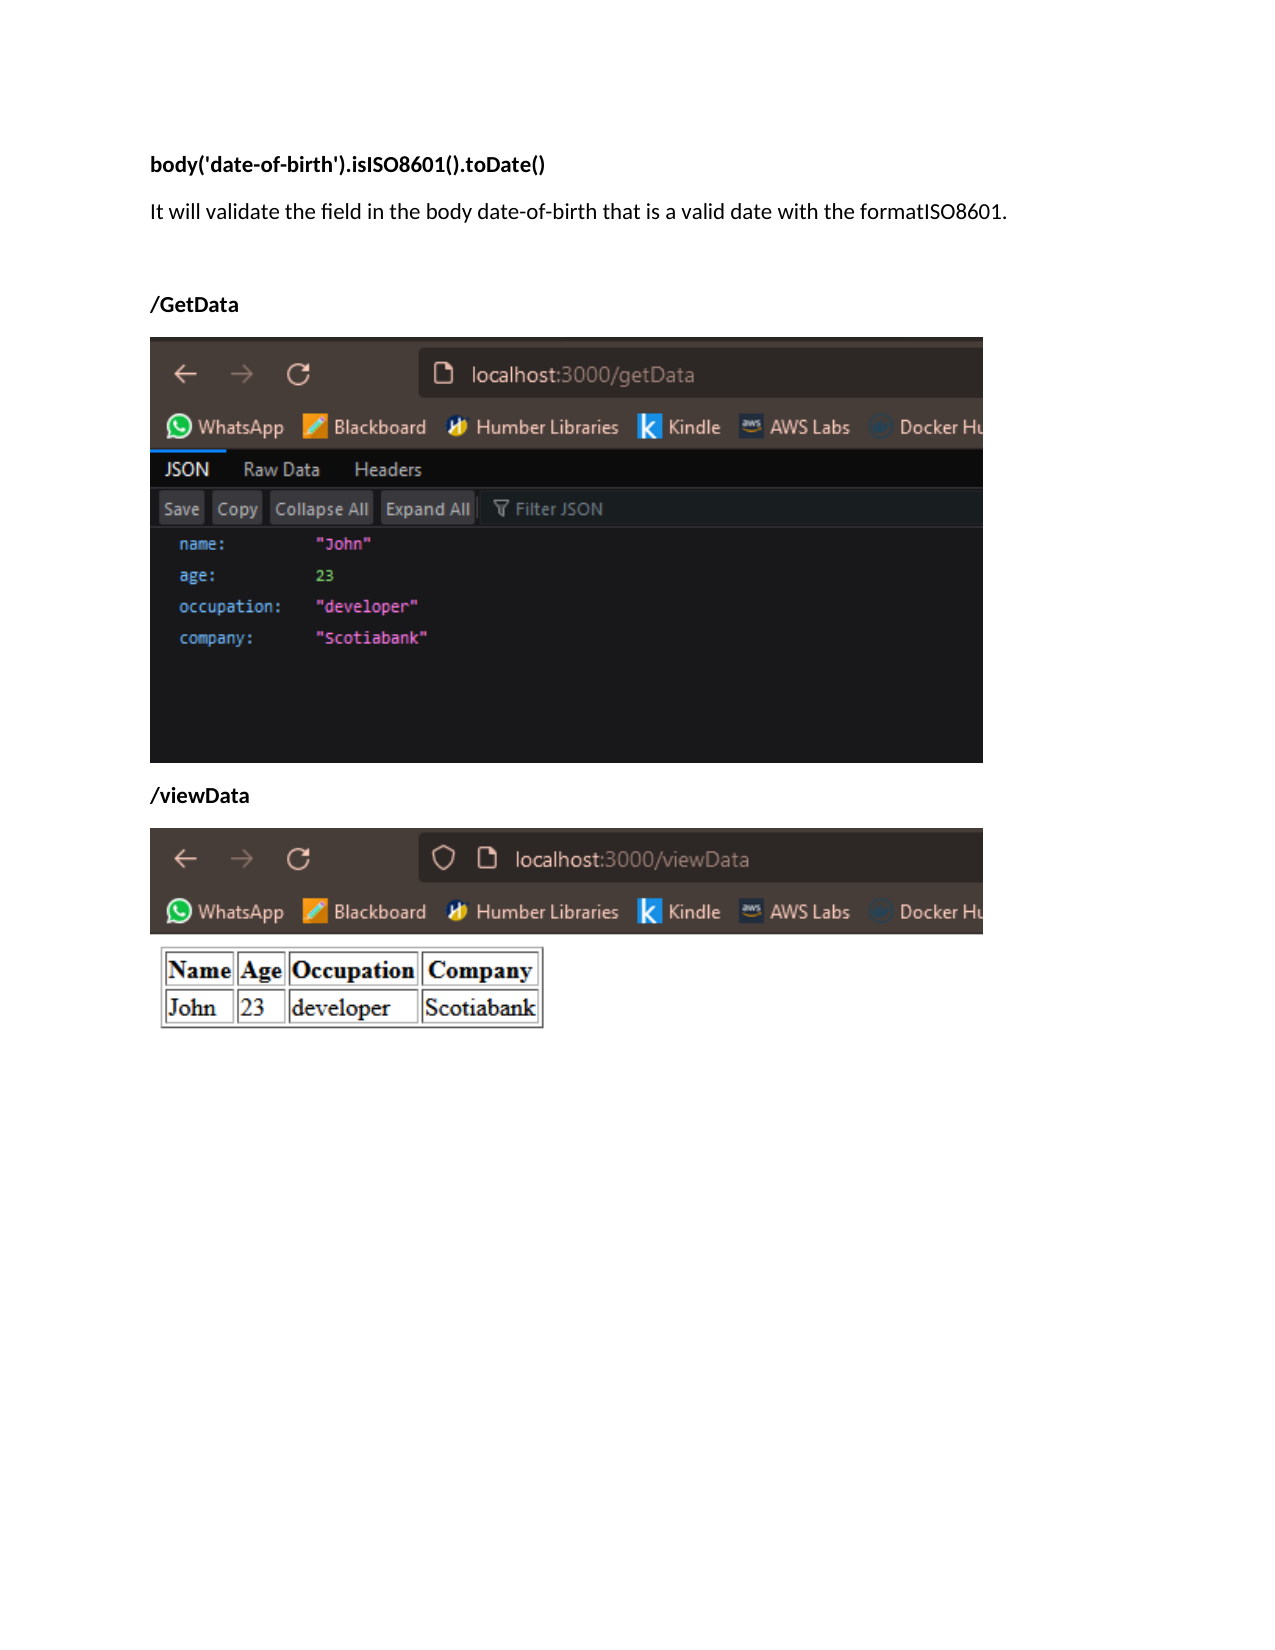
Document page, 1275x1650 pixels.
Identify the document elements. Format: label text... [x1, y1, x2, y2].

text /viewData [150, 781, 1125, 809]
picture [150, 828, 983, 1113]
text body('date-of-birth').isISO8601().toDate() [150, 150, 1125, 178]
text /GetData [150, 291, 1125, 319]
picture [150, 337, 983, 763]
text It will validate the field in the body date-of-birth that is a valid date with the formatISO8601. [150, 197, 1125, 225]
